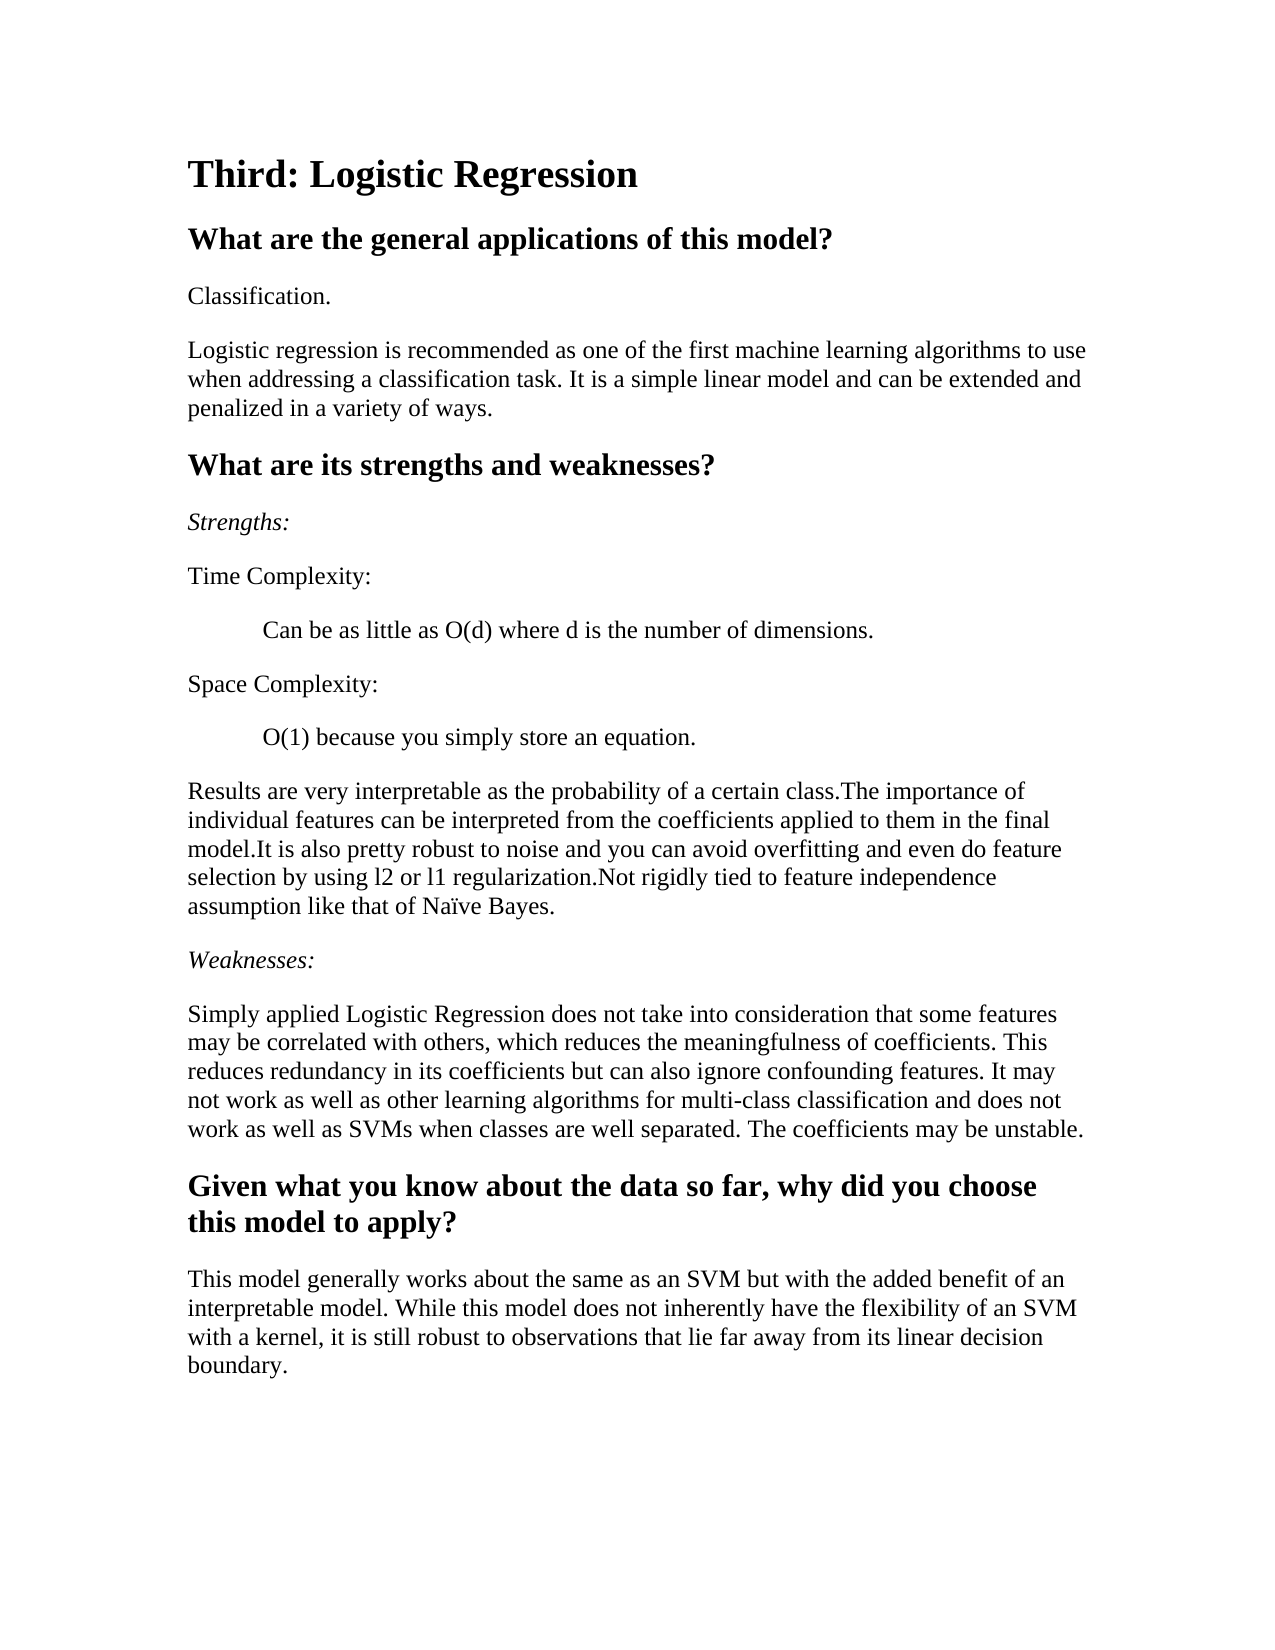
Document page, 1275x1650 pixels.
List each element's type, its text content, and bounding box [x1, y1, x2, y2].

text What are its strengths and weaknesses? [187, 446, 1087, 482]
text Given what you know about the data so far, why did you choose this model to apply? [187, 1167, 1087, 1239]
text Strengths: [187, 507, 1087, 536]
text This model generally works about the same as an SVM but with the added benefit of an interpretable model. While this model does not inherently have the flexibility of an SVM with a kernel, it is still robust to observations that lie far away from its linear decision boundary. [187, 1264, 1087, 1379]
text Third: Logistic Regression [187, 150, 1087, 196]
text Simply applied Logistic Regression does not take into consideration that some features may be correlated with others, which reduces the meaningfulness of coefficients. This reduces redundancy in its coefficients but can also ignore confounding features. It may not work as well as other learning algorithms for multi-class classification and does not work as well as SVMs when classes are well separated. The coefficients may be unstable. [187, 999, 1087, 1142]
text Space Complexity: [187, 669, 1087, 697]
text Time Complexity: [187, 561, 1087, 590]
text Logistic regression is recommended as one of the first machine learning algorithms to use when addressing a classification task. It is a simple linear model and can be extended and penalized in a variety of ways. [187, 335, 1087, 421]
text O(1) because you simply store an equation. [187, 722, 1087, 751]
text Classification. [187, 281, 1087, 310]
text Results are very interpretable as the probability of a certain class. The importance of individual features can be interpreted from the coefficients applied to them in the final model. It is also pretty robust to noise and you can avoid overfitting and even do feature selection by using l2 or l1 regularization. Not rigidly tied to feature independence assumption like that of Naïve Bayes. [187, 776, 1087, 920]
text What are the general applications of this model? [187, 221, 1087, 256]
text Weaknesses: [187, 945, 1087, 974]
text Can be as little as O(d) where d is the number of dimensions. [187, 615, 1087, 644]
